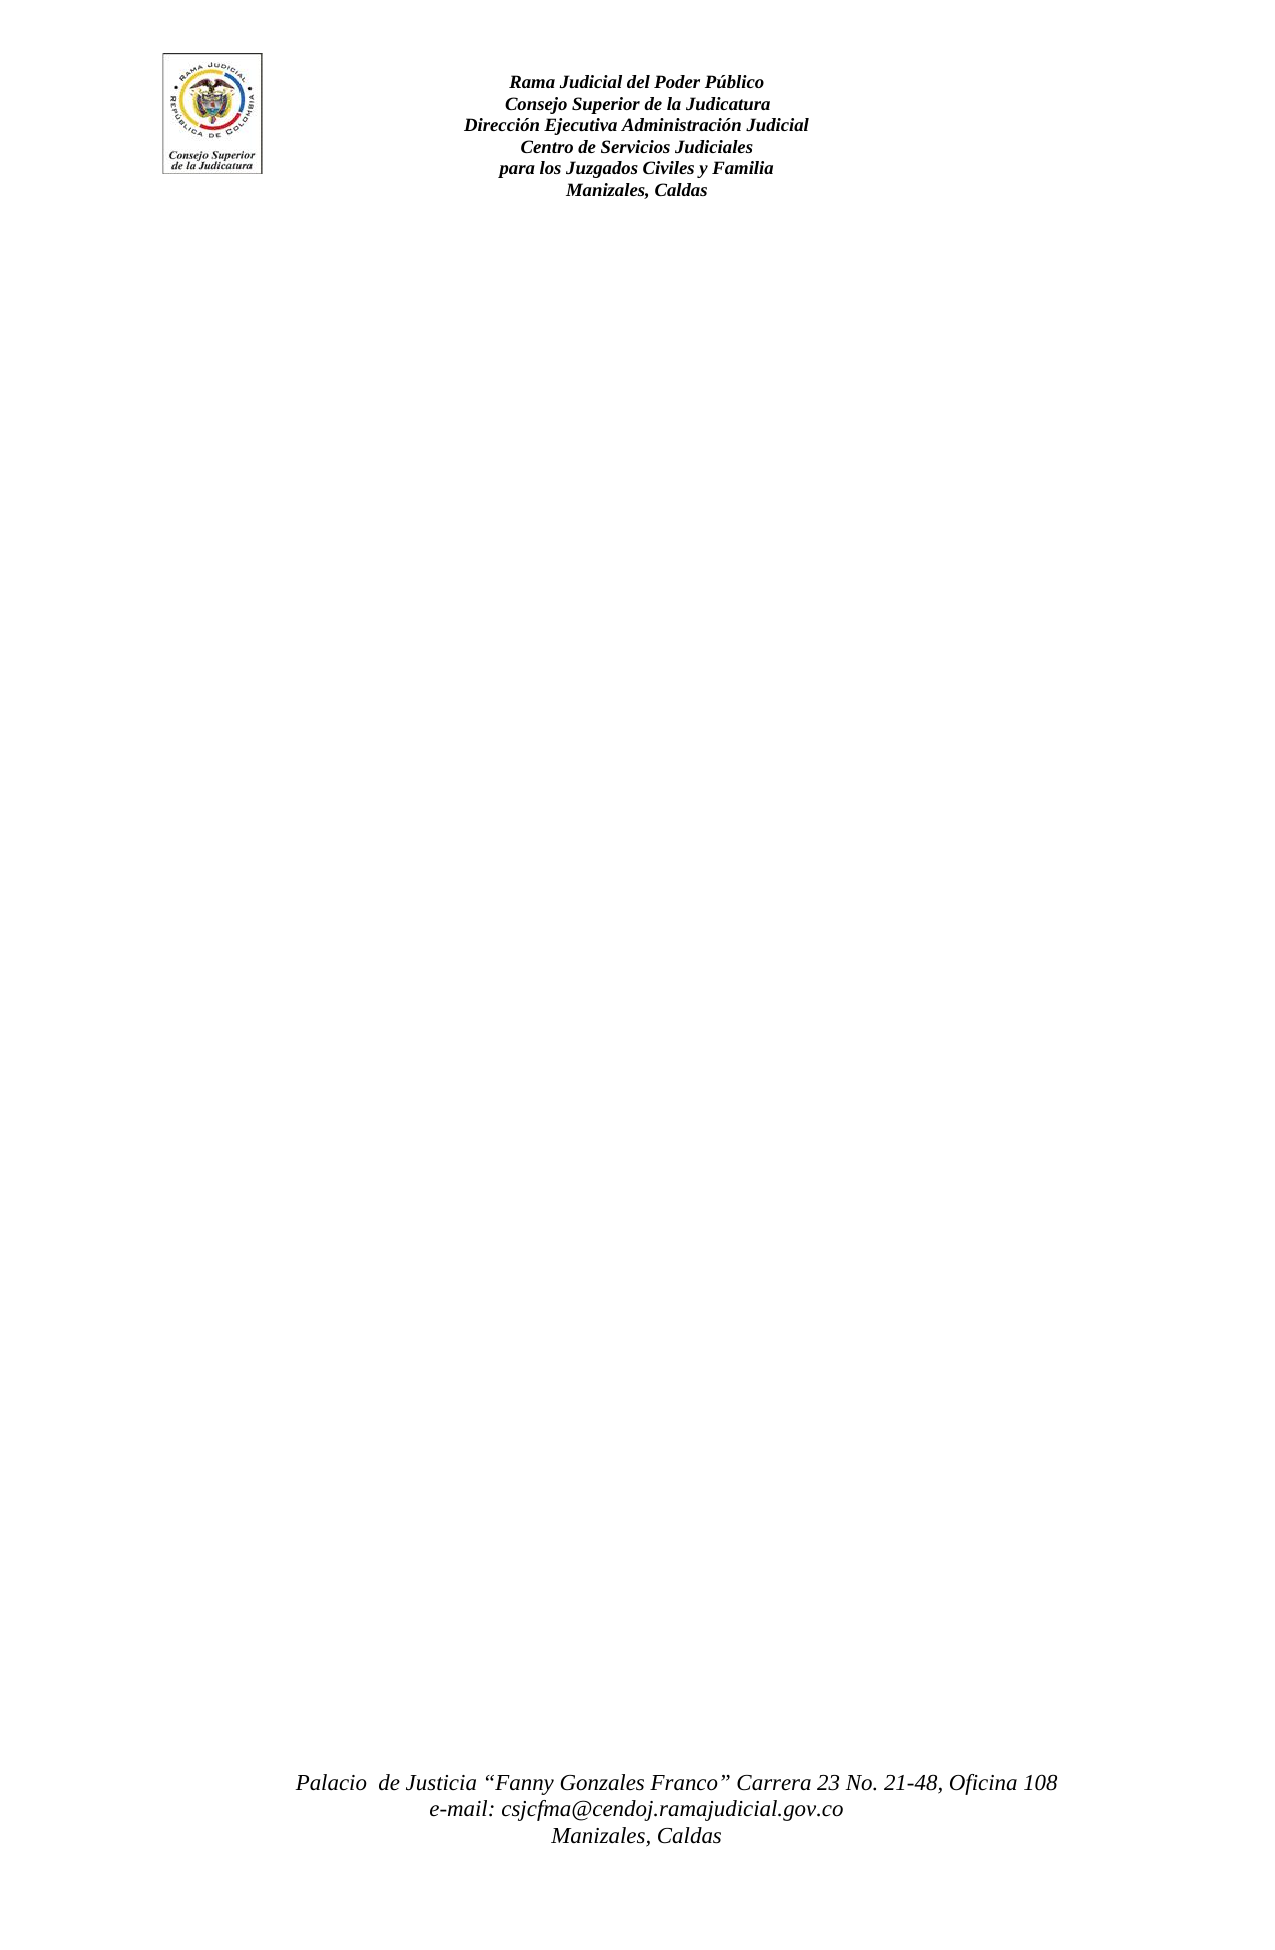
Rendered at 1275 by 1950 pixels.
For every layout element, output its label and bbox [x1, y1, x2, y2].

picture [162, 53, 263, 174]
